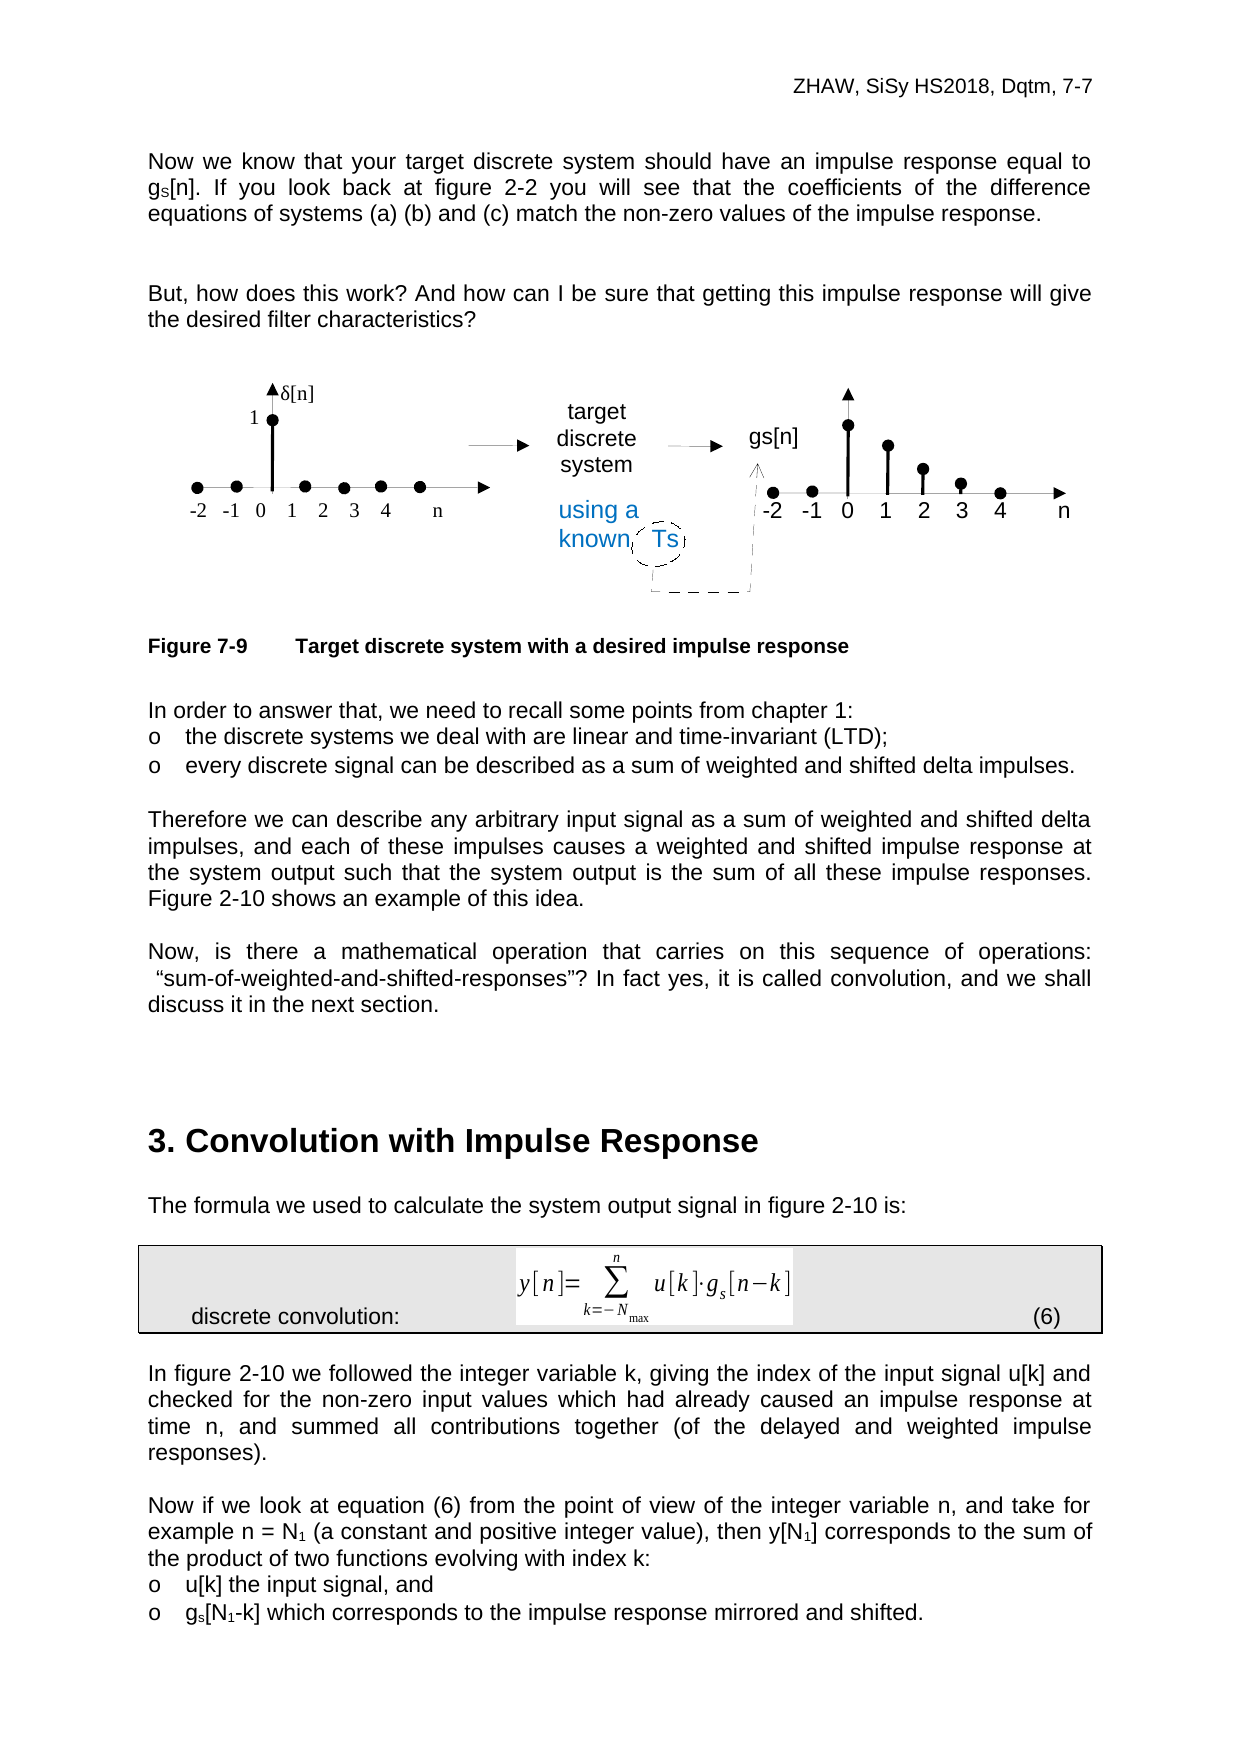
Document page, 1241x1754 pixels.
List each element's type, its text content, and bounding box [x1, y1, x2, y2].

text Now, is there a mathematical operation that carries on this sequence of operations: “sum-of-weighted-and-shifted-responses”? In fact yes, it is called convolution, and we shall discuss it in the next section. [148, 938, 1092, 1017]
text Therefore we can describe any arbitrary input signal as a sum of weighted and shifted delta impulses, and each of these impulses causes a weighted and shifted impulse response at the system output such that the system output is the sum of all these impulse responses. Figure 2-10 shows an example of this idea. [148, 806, 1092, 912]
text discrete convolution: (6) [139, 1246, 1101, 1332]
text But, how does this work? And how can I be sure that getting this impulse response will give the desired filter characteristics? [148, 279, 1092, 332]
list u[k] the input signal, and [148, 1571, 1092, 1599]
list the discrete systems we deal with are linear and time-invariant (LTD); [148, 723, 1092, 752]
text Now we know that your target discrete system should have an impulse response equal to gS[n]. If you look back at figure 2-2 you will see that the coefficients of the difference equations of systems (a) (b) and (c) match the non-zero values of the impulse response. [148, 148, 1092, 227]
list every discrete signal can be described as a sum of weighted and shifted delta impulses. [148, 752, 1092, 780]
text The formula we used to calculate the system output signal in figure 2-10 is: [148, 1192, 1092, 1219]
list gs[N1-k] which corresponds to the impulse response mirrored and shifted. [148, 1599, 1092, 1628]
text Now if we look at equation (6) from the point of view of the integer variable n, and take for example n = N1 (a constant and positive integer value), then y[N1] corresponds to the sum of the product of two functions evolving with index k: [148, 1492, 1092, 1571]
text In order to answer that, we need to recall some points from chapter 1: [148, 697, 1092, 723]
text Figure 7-9 Target discrete system with a desired impulse response [148, 634, 1092, 658]
text In figure 2-10 we followed the integer variable k, giving the index of the input signal u[k] and checked for the non-zero input values which had already caused an impulse response at time n, and summed all contributions together (of the delayed and weighted impulse responses). [148, 1360, 1092, 1466]
subtitle Convolution with Impulse Response [148, 1121, 1092, 1160]
